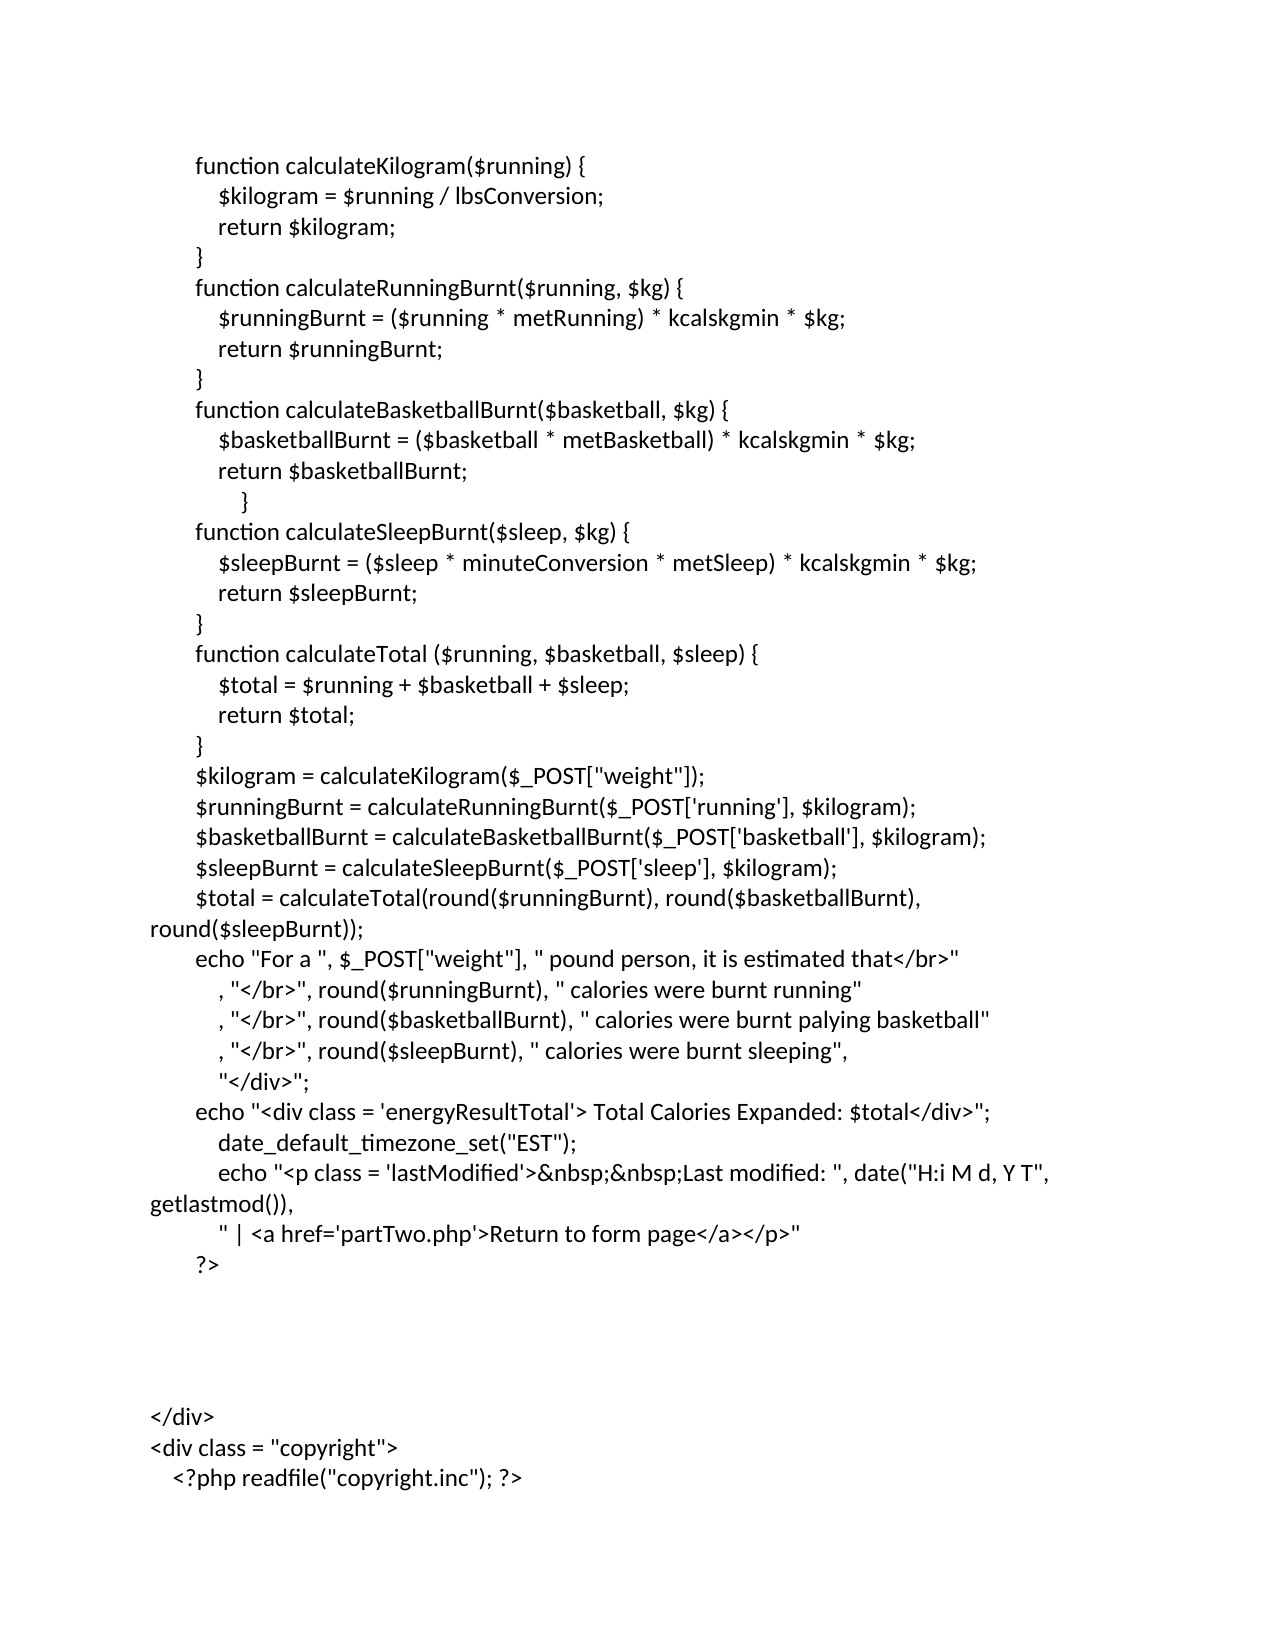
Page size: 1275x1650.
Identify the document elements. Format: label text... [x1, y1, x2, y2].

text </div> [150, 1401, 1125, 1432]
text echo "For a ", $_POST["weight"], " pound person, it is estimated that</br>" [150, 943, 1125, 974]
text return $kilogram; [150, 211, 1125, 242]
text $total = calculateTotal(round($runningBurnt), round($basketballBurnt), round($sleepBurnt)); [150, 882, 1125, 943]
text echo "<p class = 'lastModified'>&nbsp;&nbsp;Last modified: ", date("H:i M d, Y T", getlastmod()), [150, 1157, 1125, 1218]
text "</div>"; [150, 1066, 1125, 1096]
text function calculateRunningBurnt($running, $kg) { [150, 272, 1125, 303]
text return $sleepBurnt; [150, 577, 1125, 608]
text $kilogram = calculateKilogram($_POST["weight"]); [150, 760, 1125, 791]
text } [150, 608, 1125, 638]
text return $runningBurnt; [150, 333, 1125, 364]
text $sleepBurnt = ($sleep * minuteConversion * metSleep) * kcalskgmin * $kg; [150, 547, 1125, 577]
text function calculateSleepBurnt($sleep, $kg) { [150, 516, 1125, 547]
text } [150, 730, 1125, 760]
text } [150, 364, 1125, 394]
text $kilogram = $running / lbsConversion; [150, 181, 1125, 211]
text $runningBurnt = ($running * metRunning) * kcalskgmin * $kg; [150, 303, 1125, 333]
text return $total; [150, 699, 1125, 730]
text } [150, 242, 1125, 272]
text date_default_timezone_set("EST"); [150, 1127, 1125, 1157]
text function calculateKilogram($running) { [150, 150, 1125, 181]
text return $basketballBurnt; [150, 455, 1125, 486]
text echo "<div class = 'energyResultTotal'> Total Calories Expanded: $total</div>"; [150, 1096, 1125, 1127]
text , "</br>", round($runningBurnt), " calories were burnt running" [150, 974, 1125, 1004]
text $basketballBurnt = calculateBasketballBurnt($_POST['basketball'], $kilogram); [150, 821, 1125, 852]
text function calculateTotal ($running, $basketball, $sleep) { [150, 638, 1125, 669]
text <div class = "copyright"> [150, 1432, 1125, 1462]
text , "</br>", round($sleepBurnt), " calories were burnt sleeping", [150, 1035, 1125, 1066]
text } [150, 486, 1125, 516]
text $basketballBurnt = ($basketball * metBasketball) * kcalskgmin * $kg; [150, 425, 1125, 455]
text $runningBurnt = calculateRunningBurnt($_POST['running'], $kilogram); [150, 791, 1125, 821]
text $sleepBurnt = calculateSleepBurnt($_POST['sleep'], $kilogram); [150, 852, 1125, 882]
text function calculateBasketballBurnt($basketball, $kg) { [150, 394, 1125, 425]
text " | <a href='partTwo.php'>Return to form page</a></p>" [150, 1218, 1125, 1249]
text ?> [150, 1249, 1125, 1279]
text , "</br>", round($basketballBurnt), " calories were burnt palying basketball" [150, 1004, 1125, 1035]
text <?php readfile("copyright.inc"); ?> [150, 1462, 1125, 1493]
text $total = $running + $basketball + $sleep; [150, 669, 1125, 699]
